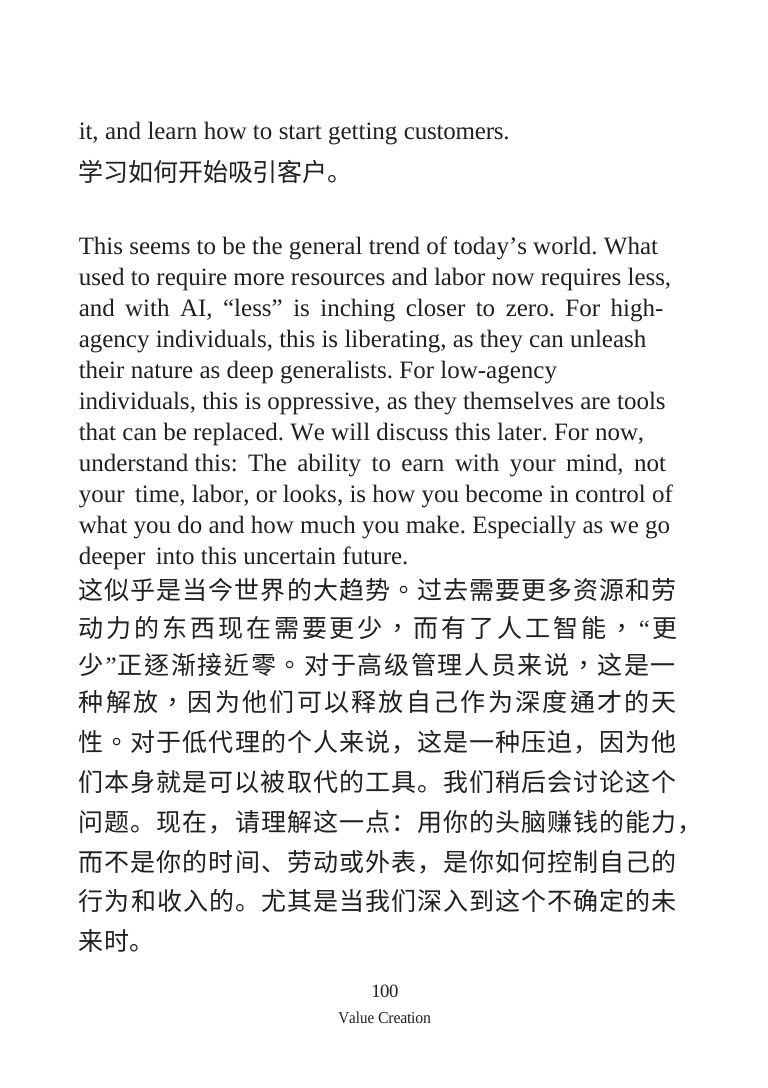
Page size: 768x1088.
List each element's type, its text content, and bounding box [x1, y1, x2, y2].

text 学习如何开始吸引客户。 [78, 153, 730, 189]
text 这似乎是当今世界的大趋势。过去需要更多资源和劳动力的东西现在需要更少，而有了人工智能，“更少”正逐渐接近零。对于高级管理人员来说，这是一种解放，因为他们可以释放自己作为深度通才的天性。对于低代理的个人来说，这是一种压迫，因为他们本身就是可以被取代的工具。我们稍后会讨论这个问题。现在，请理解这一点：用你的头脑赚钱的能力，而不是你的时间、劳动或外表，是你如何控制自己的行为和收入的。尤其是当我们深入到这个不确定的未来时。 [78, 573, 678, 958]
text it, and learn how to start getting customers. [78, 116, 730, 145]
text This seems to be the general trend of today’s world. What used to require more resources and labor now requires less, and with AI, “less” is inching closer to zero. For high- agency individuals, this is liberating, as they can unleash their nature as deep generalists. For low-agency individuals, this is oppressive, as they themselves are tools that can be replaced. We will discuss this later. For now, understand this: The ability to earn with your mind, not your time, labor, or looks, is how you become in control of what you do and how much you make. Especially as we go deeper into this uncertain future. [78, 231, 680, 570]
